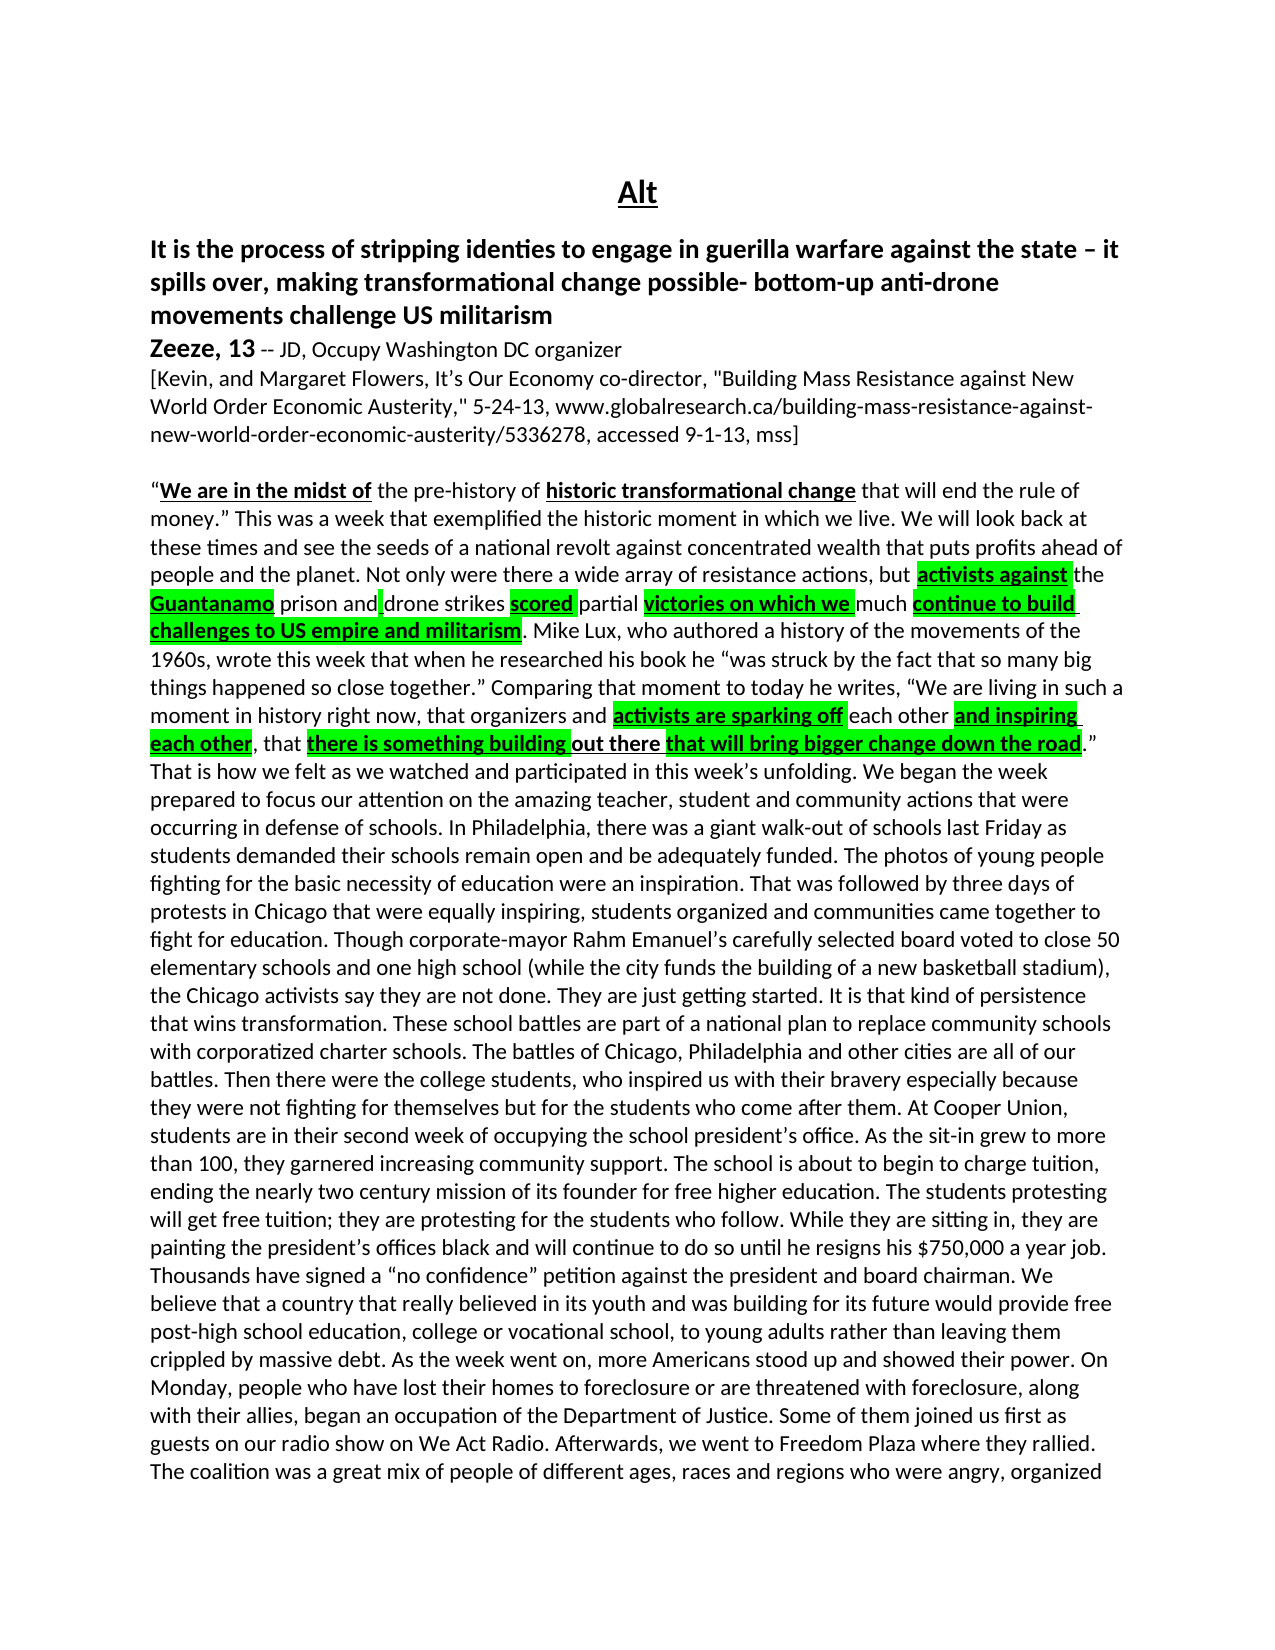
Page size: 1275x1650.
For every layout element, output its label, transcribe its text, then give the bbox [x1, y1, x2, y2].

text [150, 477, 1125, 1485]
subtitle It is the process of stripping identies to engage in guerilla warfare against the state – it spills over, making transformational change possible- bottom-up anti-drone movements challenge US militarism [150, 232, 1125, 331]
text [Kevin, and Margaret Flowers, It’s Our Economy co-director, "Building Mass Resistance against New World Order Economic Austerity," 5-24-13, www.globalresearch.ca/building-mass-resistance-against-new-world-order-economic-austerity/5336278, accessed 9-1-13, mss] [150, 364, 1125, 448]
text Zeeze, 13 -- JD, Occupy Washington DC organizer [150, 331, 1125, 364]
subtitle Alt [150, 171, 1125, 212]
